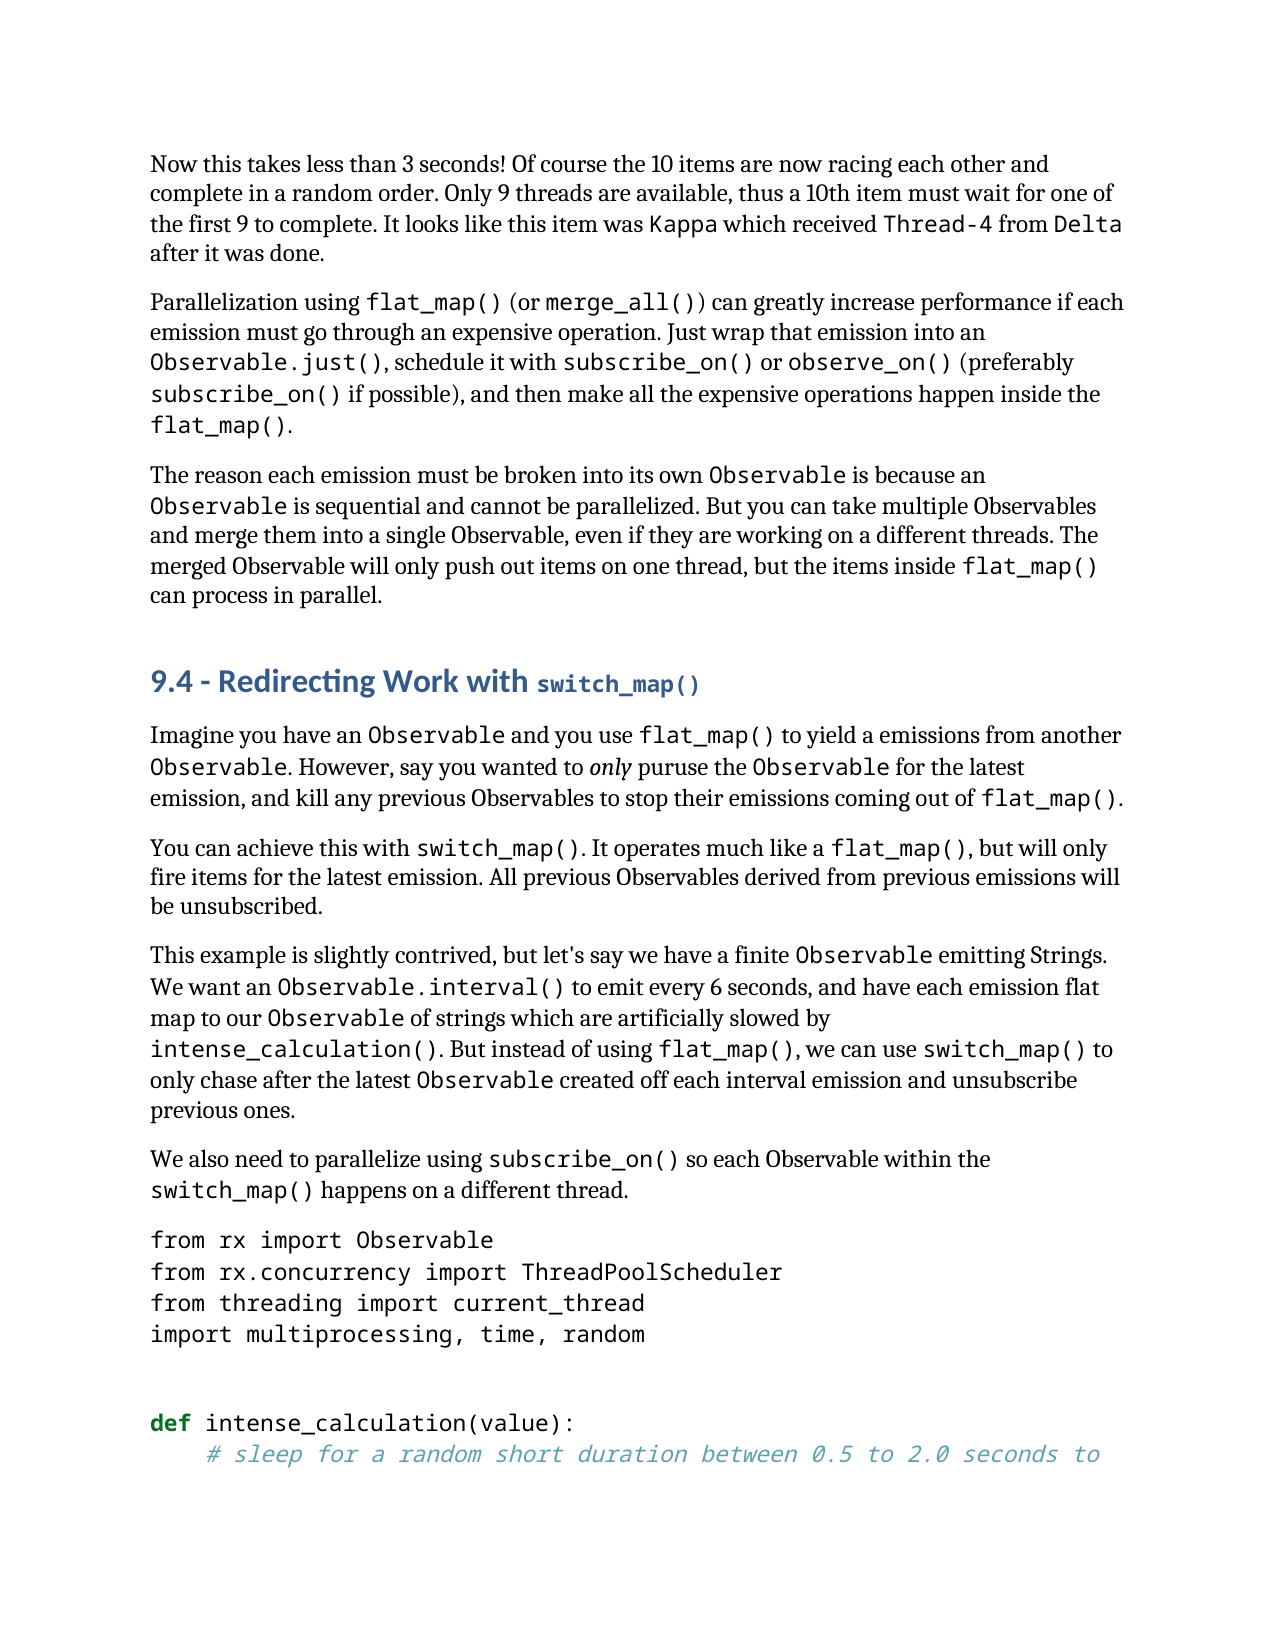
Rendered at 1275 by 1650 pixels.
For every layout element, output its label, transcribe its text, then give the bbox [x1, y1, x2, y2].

text We also need to parallelize using subscribe_on() so each Observable within the switch_map() happens on a different thread. [150, 1143, 1125, 1206]
text Parallelization using flat_map() (or merge_all()) can greatly increase performance if each emission must go through an expensive operation. Just wrap that emission into an Observable.just(), schedule it with subscribe_on() or observe_on() (preferably subscribe_on() if possible), and then make all the expensive operations happen inside the flat_map(). [150, 286, 1125, 440]
subtitle 9.4 - Redirecting Work with switch_map() [150, 660, 1125, 701]
text Imagine you have an Observable and you use flat_map() to yield a emissions from another Observable. However, say you wanted to only puruse the Observable for the latest emission, and kill any previous Observables to stop their emissions coming out of flat_map(). [150, 719, 1125, 813]
text You can achieve this with switch_map(). It operates much like a flat_map(), but will only fire items for the latest emission. All previous Observables derived from previous emissions will be unsubscribed. [150, 832, 1125, 921]
text The reason each emission must be broken into its own Observable is because an Observable is sequential and cannot be parallelized. But you can take multiple Observables and merge them into a single Observable, even if they are working on a different threads. The merged Observable will only push out items on one thread, but the items inside flat_map() can process in parallel. [150, 459, 1125, 610]
text This example is slightly contrived, but let's say we have a finite Observable emitting Strings. We want an Observable.interval() to emit every 6 seconds, and have each emission flat map to our Observable of strings which are artificially slowed by intense_calculation(). But instead of using flat_map(), we can use switch_map() to only chase after the latest Observable created off each interval emission and unsubscribe previous ones. [150, 939, 1125, 1124]
text Now this takes less than 3 seconds! Of course the 10 items are now racing each other and complete in a random order. Only 9 threads are available, thus a 10th item must wait for one of the first 9 to complete. It looks like this item was Kappa which received Thread-4 from Delta after it was done. [150, 150, 1125, 267]
